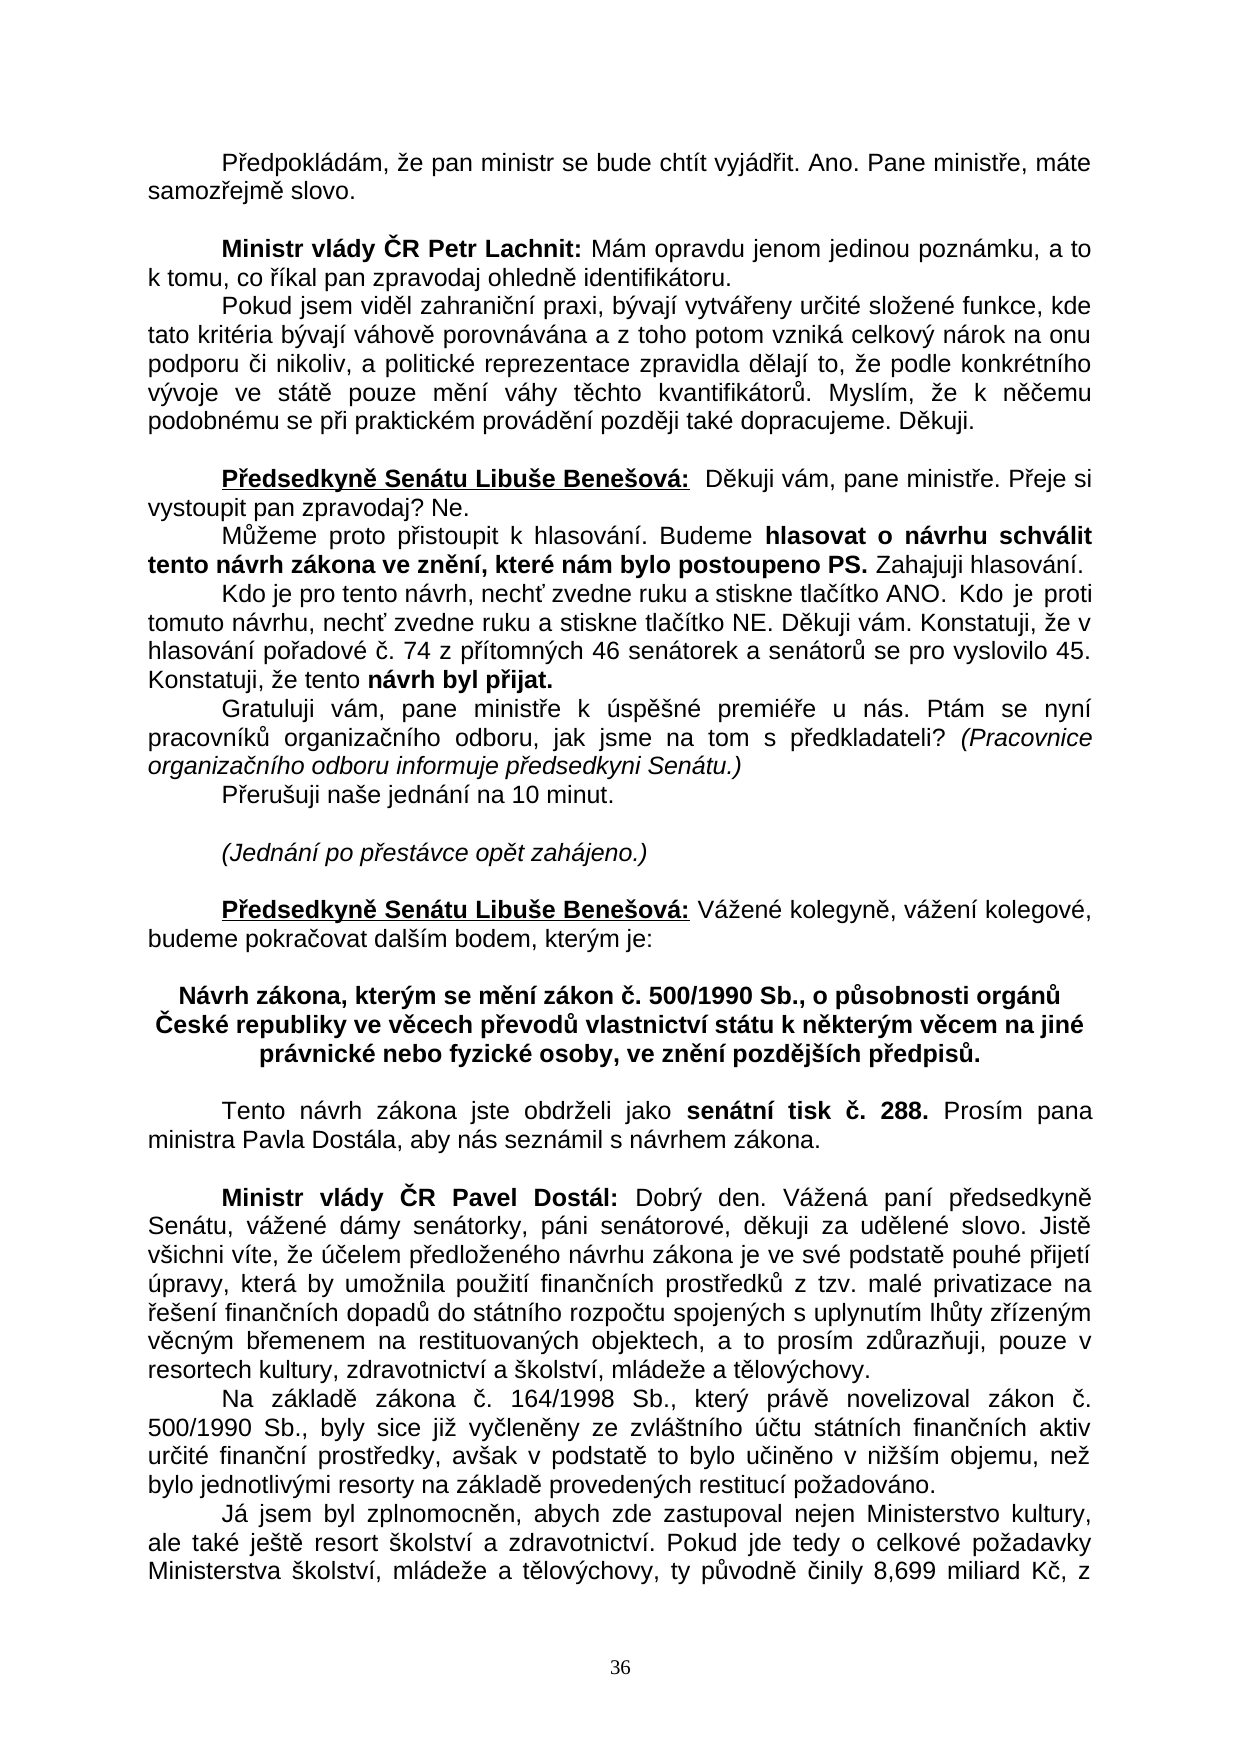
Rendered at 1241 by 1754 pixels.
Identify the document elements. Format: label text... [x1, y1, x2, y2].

text Tento návrh zákona jste obdrželi jako senátní tisk č. 288. Prosím pana ministra Pavla Dostála, aby nás seznámil s návrhem zákona. [148, 1096, 1093, 1154]
text (Jednání po přestávce opět zahájeno.) [148, 838, 1093, 866]
text Ministr vlády ČR Petr Lachnit: Mám opravdu jenom jedinou poznámku, a to k tomu, co říkal pan zpravodaj ohledně identifikátoru. [148, 234, 1093, 291]
text Přerušuji naše jednání na 10 minut. [148, 780, 1093, 809]
text Gratuluji vám, pane ministře k úspěšné premiéře u nás. Ptám se nyní pracovníků organizačního odboru, jak jsme na tom s předkladateli? (Pracovnice organizačního odboru informuje předsedkyni Senátu.) [148, 694, 1093, 780]
text Můžeme proto přistoupit k hlasování. Budeme hlasovat o návrhu schválit tento návrh zákona ve znění, které nám bylo postoupeno PS. Zahajuji hlasování. [148, 521, 1093, 579]
text <A NAME='st 288'></A>Návrh zákona, kterým se mění zákon č. 500/1990 Sb., o působnosti orgánů České republiky ve věcech převodů vlastnictví státu k některým věcem na jiné právnické nebo fyzické osoby, ve znění pozdějších předpisů. [148, 981, 1093, 1068]
text Na základě zákona č. 164/1998 Sb., který právě novelizoval zákon č. 500/1990 Sb., byly sice již vyčleněny ze zvláštního účtu státních finančních aktiv určité finanční prostředky, avšak v podstatě to bylo učiněno v nižším objemu, než bylo jednotlivými resorty na základě provedených restitucí požadováno. [148, 1384, 1093, 1499]
text Pokud jsem viděl zahraniční praxi, bývají vytvářeny určité složené funkce, kde tato kritéria bývají váhově porovnávána a z toho potom vzniká celkový nárok na onu podporu či nikoliv, a politické reprezentace zpravidla dělají to, že podle konkrétního vývoje ve státě pouze mění váhy těchto kvantifikátorů. Myslím, že k něčemu podobnému se při praktickém provádění později také dopracujeme. Děkuji. [148, 291, 1093, 435]
text Kdo je pro tento návrh, nechť zvedne ruku a stiskne tlačítko ANO. Kdo je proti tomuto návrhu, nechť zvedne ruku a stiskne tlačítko NE. Děkuji vám. Konstatuji, že v hlasování pořadové č. 74 z přítomných 46 senátorek a senátorů se pro vyslovilo 45. Konstatuji, že tento návrh byl přijat. [148, 579, 1093, 694]
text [148, 1499, 1093, 1585]
text Předsedkyně Senátu Libuše Benešová: Děkuji vám, pane ministře. Přeje si vystoupit pan zpravodaj? Ne. [148, 464, 1093, 521]
text Předsedkyně Senátu Libuše Benešová: Vážené kolegyně, vážení kolegové, budeme pokračovat dalším bodem, kterým je: [148, 895, 1093, 953]
text Ministr vlády ČR Pavel Dostál: Dobrý den. Vážená paní předsedkyně Senátu, vážené dámy senátorky, páni senátorové, děkuji za udělené slovo. Jistě všichni víte, že účelem předloženého návrhu zákona je ve své podstatě pouhé přijetí úpravy, která by umožnila použití finančních prostředků z tzv. malé privatizace na řešení finančních dopadů do státního rozpočtu spojených s uplynutím lhůty zřízeným věcným břemenem na restituovaných objektech, a to prosím zdůrazňuji, pouze v resortech kultury, zdravotnictví a školství, mládeže a tělovýchovy. [148, 1183, 1093, 1384]
text Předpokládám, že pan ministr se bude chtít vyjádřit. Ano. Pane ministře, máte samozřejmě slovo. [148, 148, 1093, 205]
